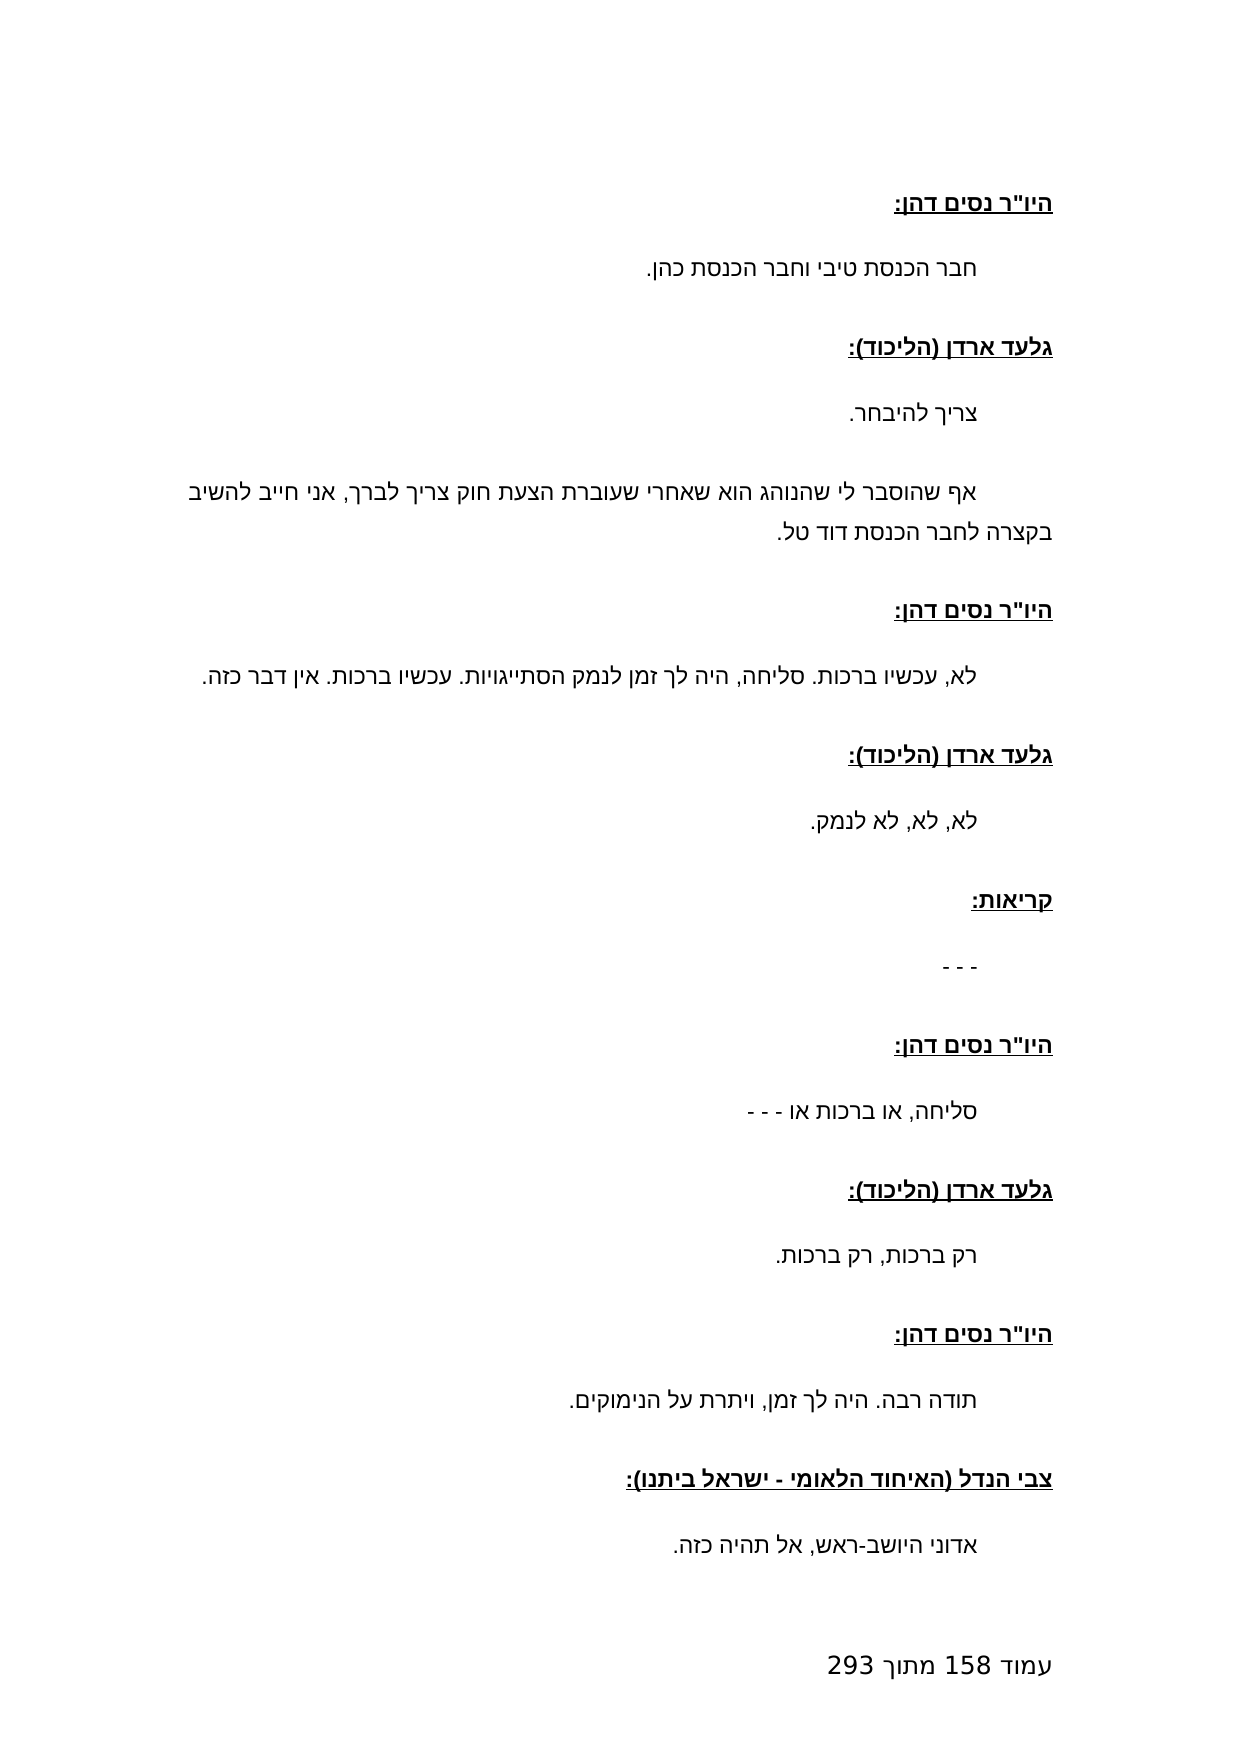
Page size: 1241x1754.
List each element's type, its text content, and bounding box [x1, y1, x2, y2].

text היו"ר נסים דהן: [187, 189, 1053, 216]
text סליחה, או ברכות או - - - [187, 1098, 1053, 1124]
text אף שהוסבר לי שהנוהג הוא שאחרי שעוברת הצעת חוק צריך לברך, אני חייב להשיב בקצרה לחבר הכנסת דוד טל. [187, 479, 1053, 545]
text לא, עכשיו ברכות. סליחה, היה לך זמן לנמק הסתייגויות. עכשיו ברכות. אין דבר כזה. [187, 663, 1053, 690]
text צבי הנדל (האיחוד הלאומי - ישראל ביתנו): [187, 1466, 1053, 1493]
text גלעד ארדן (הליכוד): [187, 1177, 1053, 1203]
text חבר הכנסת טיבי וחבר הכנסת כהן. [187, 255, 1053, 282]
text גלעד ארדן (הליכוד): [187, 334, 1053, 361]
text רק ברכות, רק ברכות. [187, 1242, 1053, 1269]
text קריאות: [187, 887, 1053, 913]
text - - - [187, 953, 1053, 979]
text תודה רבה. היה לך זמן, ויתרת על הנימוקים. [187, 1387, 1053, 1414]
text צריך להיבחר. [187, 400, 1053, 426]
text היו"ר נסים דהן: [187, 597, 1053, 624]
text היו"ר נסים דהן: [187, 1321, 1053, 1348]
text היו"ר נסים דהן: [187, 1032, 1053, 1058]
text אדוני היושב-ראש, אל תהיה כזה. [187, 1532, 1053, 1558]
text לא, לא, לא לנמק. [187, 808, 1053, 834]
text גלעד ארדן (הליכוד): [187, 742, 1053, 769]
